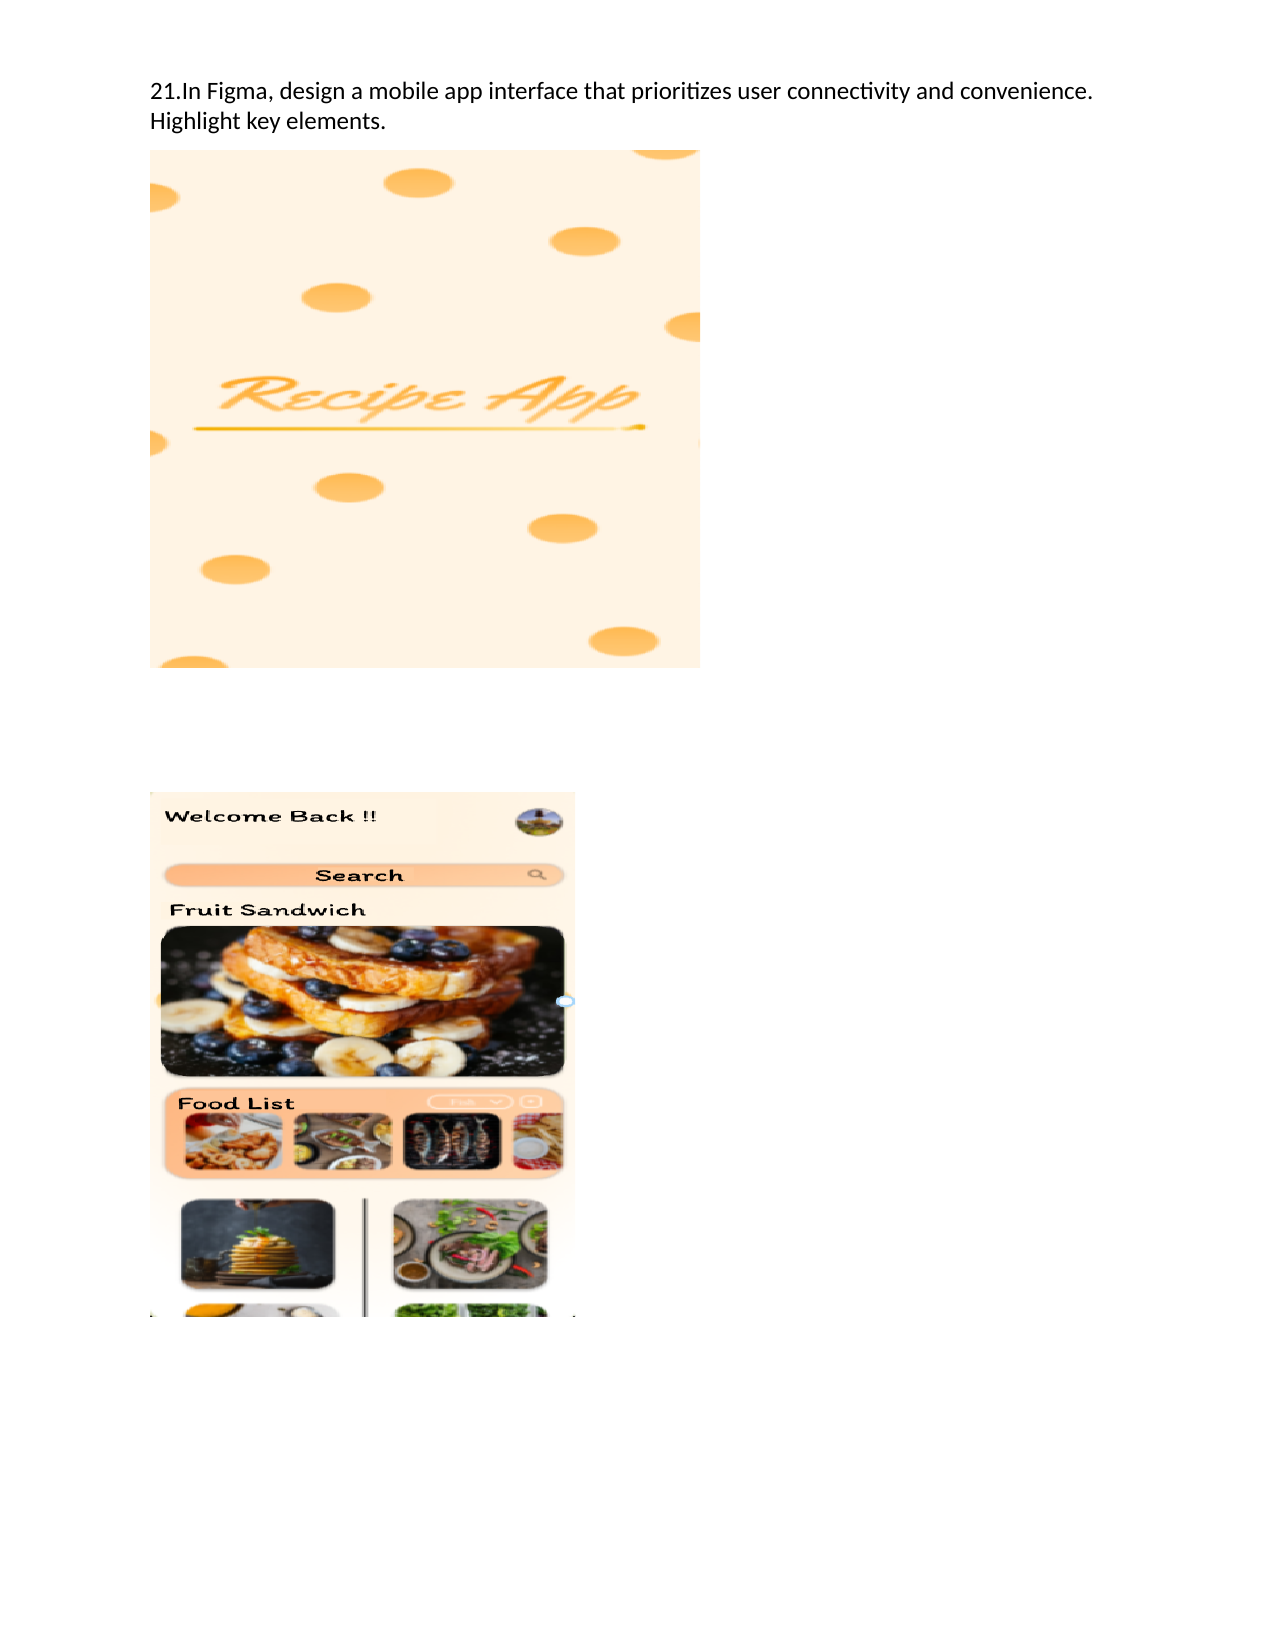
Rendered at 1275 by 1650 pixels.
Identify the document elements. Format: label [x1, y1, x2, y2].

picture [150, 792, 575, 1317]
picture [150, 150, 700, 668]
